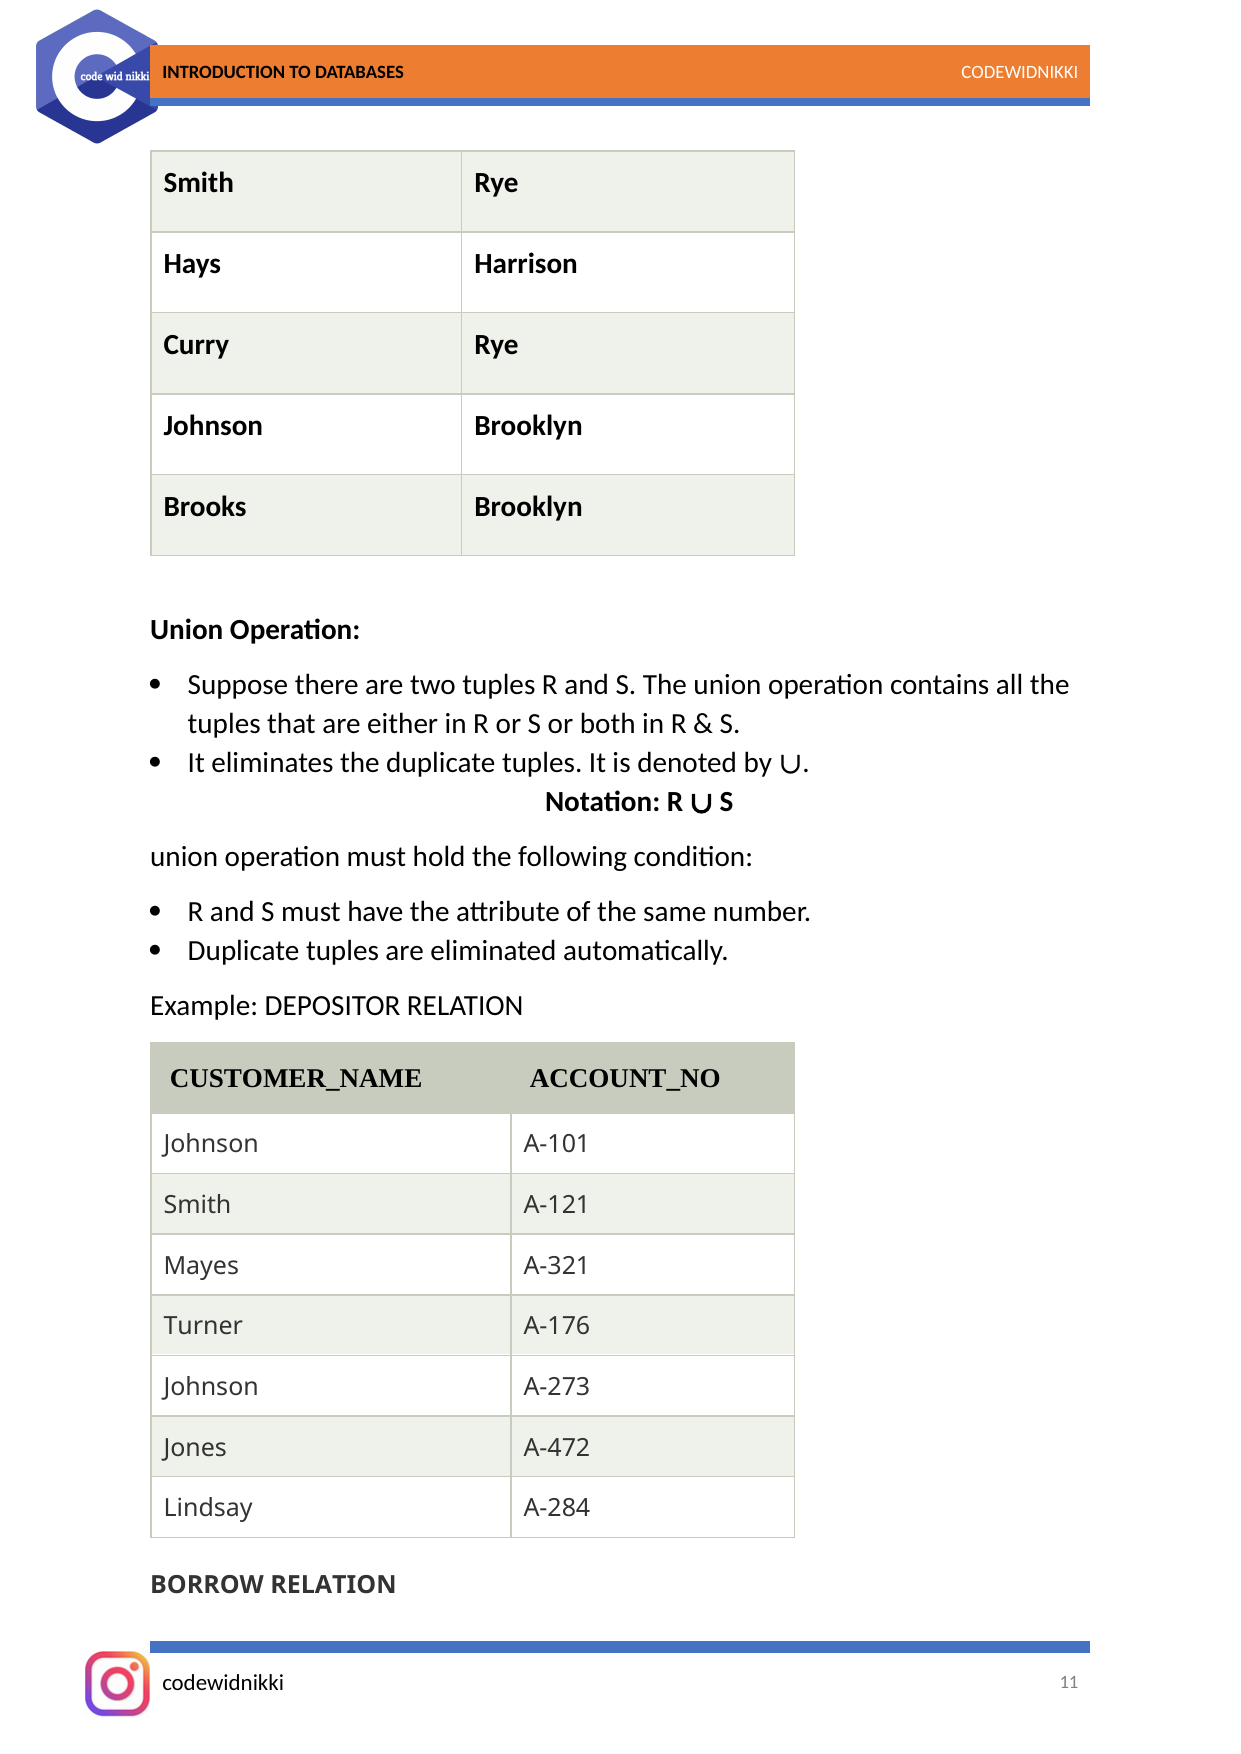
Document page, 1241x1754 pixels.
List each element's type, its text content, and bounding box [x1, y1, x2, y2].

list R and S must have the attribute of the same number. [150, 893, 1090, 929]
table_header CUSTOMER_NAME [152, 1043, 511, 1112]
table_cell Mayes [152, 1235, 510, 1294]
table_cell Smith [152, 1174, 510, 1233]
list It eliminates the duplicate tuples. It is denoted by ∪. [150, 743, 1090, 779]
table_cell A-284 [512, 1477, 794, 1536]
table_cell Johnson [152, 1114, 510, 1173]
table_cell Lindsay [152, 1477, 510, 1536]
table_cell A-101 [512, 1114, 794, 1173]
text union operation must hold the following condition: [150, 838, 1090, 874]
text Union Operation: [150, 611, 1090, 647]
table_cell Rye [462, 313, 794, 393]
table_cell Turner [152, 1296, 510, 1354]
table_cell A-176 [512, 1296, 794, 1354]
table_header ACCOUNT_NO [511, 1043, 794, 1112]
table_cell A-121 [512, 1174, 794, 1233]
table_cell A-273 [512, 1356, 794, 1415]
table_cell A-472 [512, 1417, 794, 1476]
text Example: DEPOSITOR RELATION [150, 987, 1090, 1022]
table_cell Rye [462, 152, 794, 231]
table_cell Johnson [152, 395, 461, 474]
table_cell Smith [152, 152, 461, 231]
picture [20, 0, 173, 153]
table_cell A-321 [512, 1235, 794, 1294]
table_cell Curry [152, 313, 461, 393]
list Suppose there are two tuples R and S. The union operation contains all the tuples that are either in R or S or both in R & S. [150, 666, 1090, 741]
list Duplicate tuples are eliminated automatically. [150, 932, 1090, 967]
table_cell Brooks [152, 475, 461, 555]
table_cell Brooklyn [462, 395, 794, 474]
table_cell Harrison [462, 233, 794, 312]
table_cell Jones [152, 1417, 510, 1476]
text BORROW RELATION [150, 1567, 1090, 1601]
table_cell Brooklyn [462, 475, 794, 555]
list Notation: R ∪ S [187, 782, 1090, 819]
table_cell Hays [152, 233, 461, 312]
picture [83, 1650, 150, 1718]
table_cell Johnson [152, 1356, 510, 1415]
